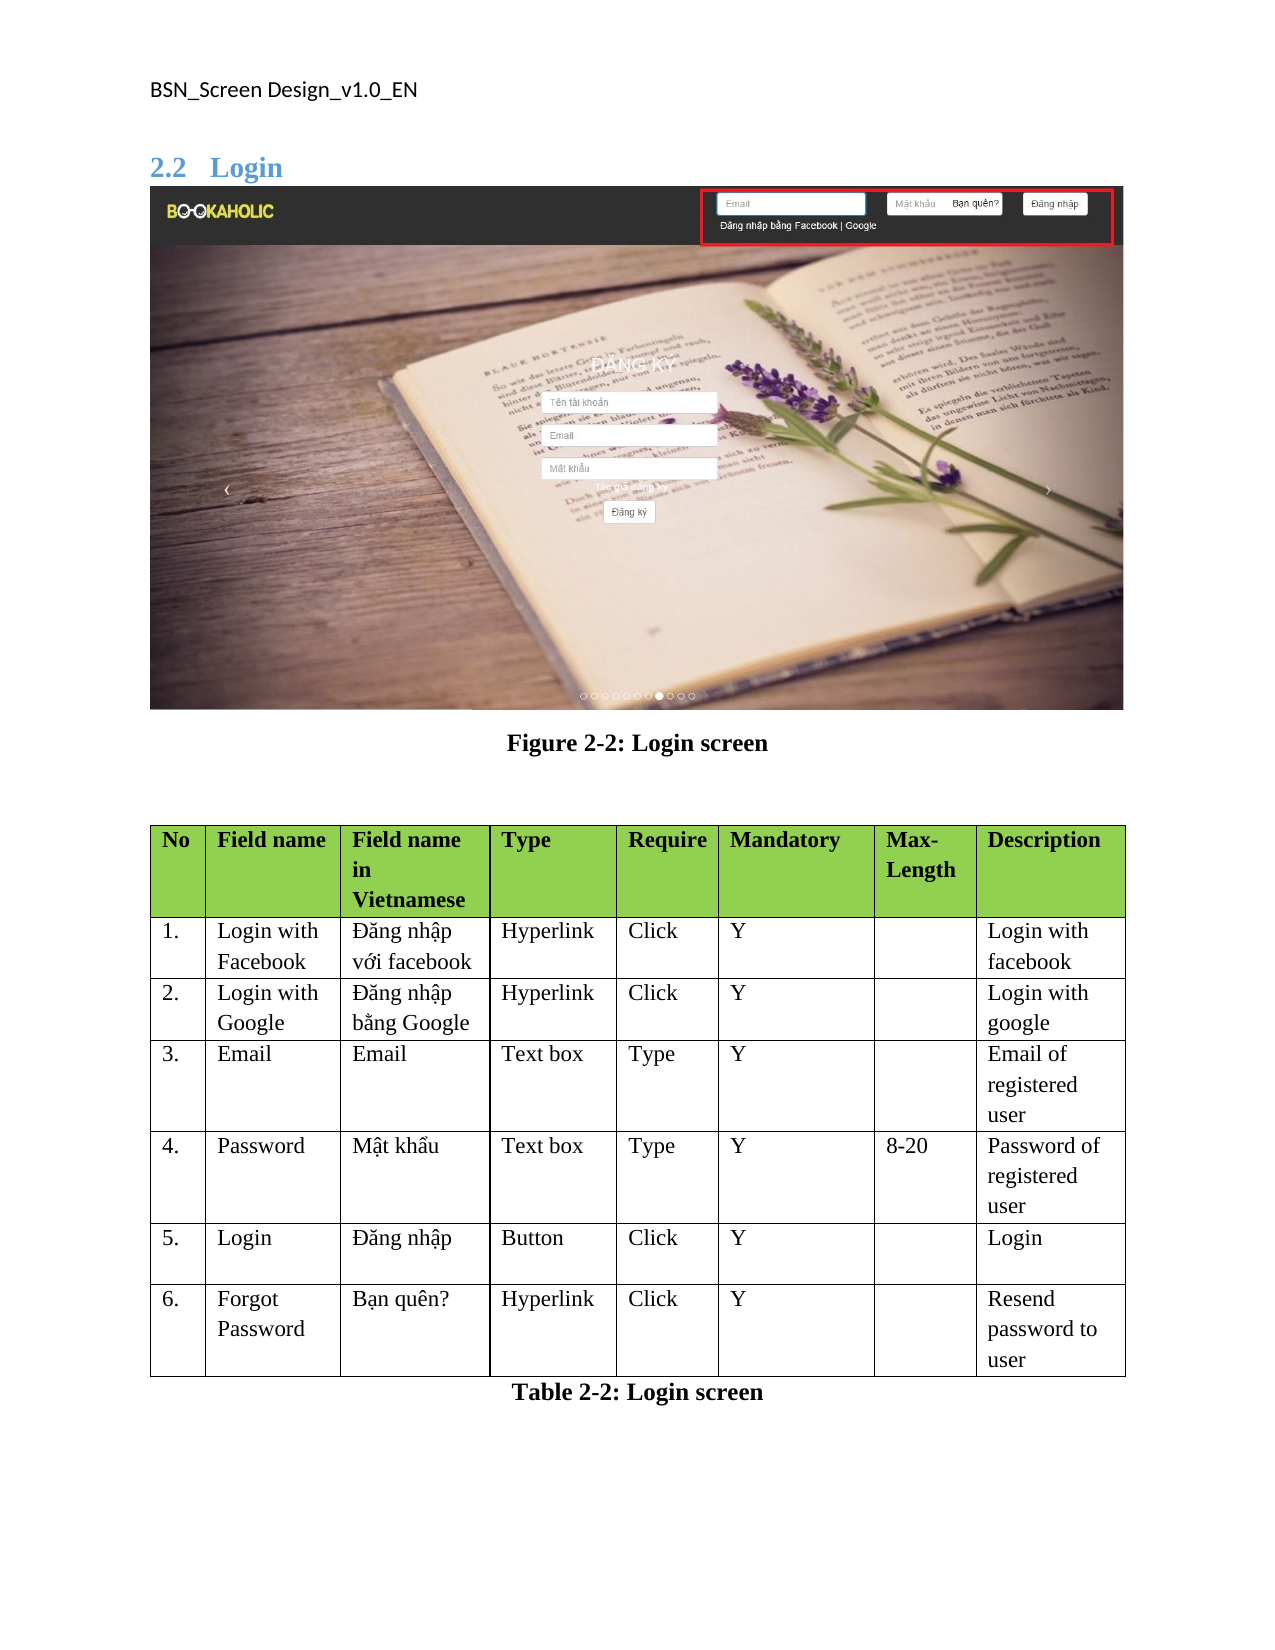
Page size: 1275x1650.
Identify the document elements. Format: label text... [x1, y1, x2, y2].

table_cell Resend password to user [977, 1285, 1125, 1376]
table_cell Login with Google [206, 979, 340, 1039]
table_header Field name in Vietnamese [341, 826, 489, 917]
table_cell Email of registered user [977, 1041, 1125, 1131]
table_cell Type [617, 1132, 718, 1223]
picture [150, 186, 1124, 710]
table_cell Login with google [977, 979, 1125, 1039]
table_cell Click [617, 1224, 718, 1284]
table_cell [151, 1041, 205, 1131]
table_cell Y [719, 1041, 874, 1131]
table_cell [875, 1224, 976, 1284]
table_cell Đăng nhập bằng Google [341, 979, 489, 1039]
table_header No [151, 826, 205, 917]
table_cell Button [491, 1224, 616, 1284]
table_cell Hyperlink [491, 918, 616, 978]
table_cell Y [719, 979, 874, 1039]
table_cell Login [206, 1224, 340, 1284]
table_cell Bạn quên? [341, 1285, 489, 1376]
table_cell Email [206, 1041, 340, 1131]
table_cell Password of registered user [977, 1132, 1125, 1223]
table_cell Click [617, 918, 718, 978]
table_cell Text box [491, 1132, 616, 1223]
table_cell Đăng nhập với facebook [341, 918, 489, 978]
table_header Require [617, 826, 718, 917]
table_cell 8-20 [875, 1132, 976, 1223]
table_cell Click [617, 979, 718, 1039]
table_header Type [491, 826, 616, 917]
table_cell [151, 1224, 205, 1284]
table_header Field name [206, 826, 340, 917]
table_cell [151, 1132, 205, 1223]
table_cell Hyperlink [491, 1285, 616, 1376]
table_cell [875, 1041, 976, 1131]
table_header Description [977, 826, 1125, 917]
table_cell Hyperlink [491, 979, 616, 1039]
table_cell Login [977, 1224, 1125, 1284]
table_cell Forgot Password [206, 1285, 340, 1376]
table_cell Login with facebook [977, 918, 1125, 978]
table_cell Y [719, 918, 874, 978]
table_cell [875, 1285, 976, 1376]
table_cell [151, 1285, 205, 1376]
table_cell Text box [491, 1041, 616, 1131]
table_cell Y [719, 1224, 874, 1284]
table_cell [151, 979, 205, 1039]
table_cell Login with Facebook [206, 918, 340, 978]
table_header Max-Length [875, 826, 976, 917]
table_cell Type [617, 1041, 718, 1131]
table_cell Password [206, 1132, 340, 1223]
table_cell Y [719, 1132, 874, 1223]
table_header Mandatory [719, 826, 874, 917]
text Figure 2-2: Login screen [150, 728, 1125, 757]
text Table 2-2: Login screen [150, 1377, 1125, 1406]
table_cell Y [719, 1285, 874, 1376]
subtitle Login [150, 150, 1125, 183]
table_cell Click [617, 1285, 718, 1376]
table_cell [151, 918, 205, 978]
table_cell [875, 979, 976, 1039]
table_cell [875, 918, 976, 978]
table_cell Đăng nhập [341, 1224, 489, 1284]
table_cell Email [341, 1041, 489, 1131]
table_cell Mật khẩu [341, 1132, 489, 1223]
